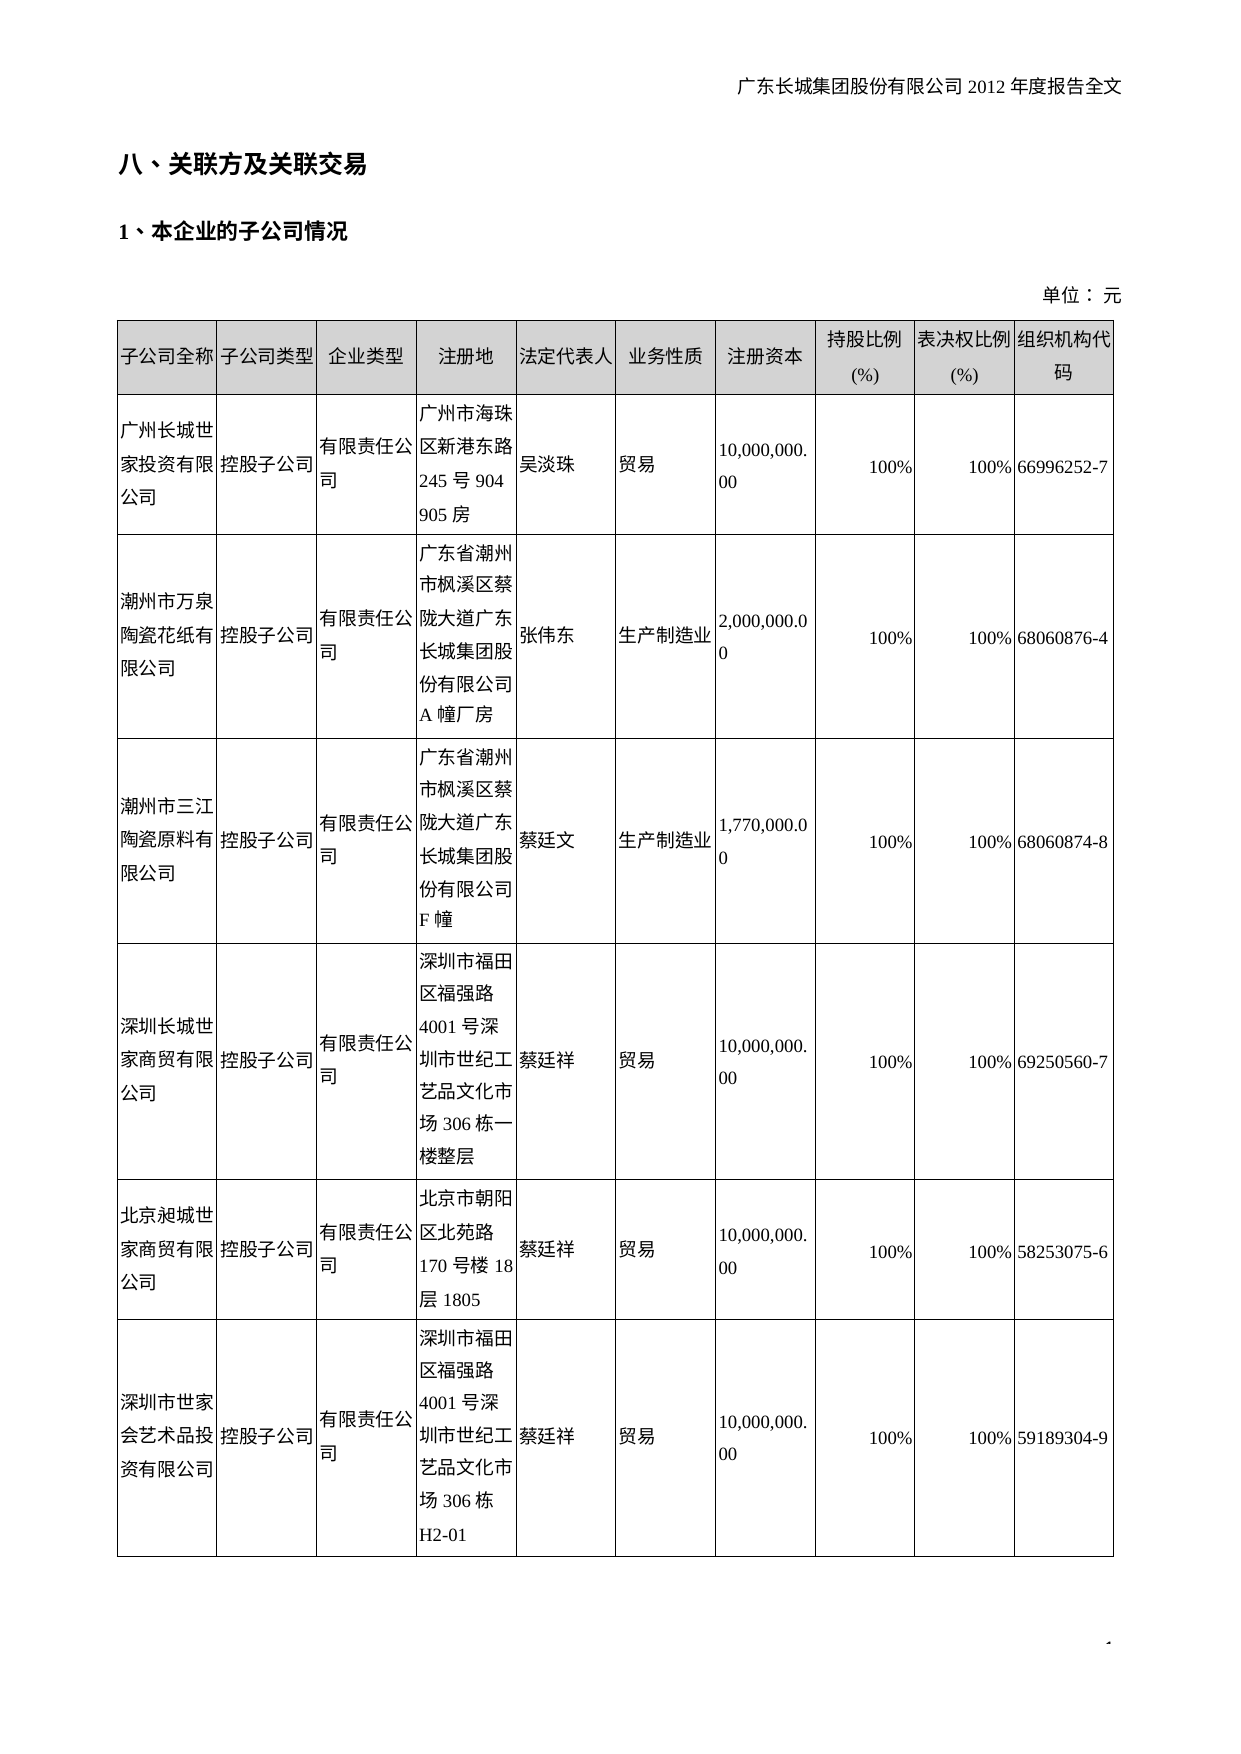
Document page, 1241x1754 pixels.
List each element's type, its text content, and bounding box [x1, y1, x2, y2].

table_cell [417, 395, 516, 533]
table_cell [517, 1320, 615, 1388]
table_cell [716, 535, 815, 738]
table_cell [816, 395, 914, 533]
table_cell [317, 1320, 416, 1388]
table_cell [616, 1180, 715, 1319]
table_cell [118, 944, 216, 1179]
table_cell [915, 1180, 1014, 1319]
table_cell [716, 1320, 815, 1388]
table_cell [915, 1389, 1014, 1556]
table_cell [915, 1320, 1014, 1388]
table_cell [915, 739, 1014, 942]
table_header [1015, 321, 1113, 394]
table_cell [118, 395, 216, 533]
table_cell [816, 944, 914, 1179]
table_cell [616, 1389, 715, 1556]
text 单位： 元 [106, 283, 1122, 308]
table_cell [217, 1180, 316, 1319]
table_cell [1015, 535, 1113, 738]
subtitle 1、本企业的子公司情况 [118, 216, 1124, 245]
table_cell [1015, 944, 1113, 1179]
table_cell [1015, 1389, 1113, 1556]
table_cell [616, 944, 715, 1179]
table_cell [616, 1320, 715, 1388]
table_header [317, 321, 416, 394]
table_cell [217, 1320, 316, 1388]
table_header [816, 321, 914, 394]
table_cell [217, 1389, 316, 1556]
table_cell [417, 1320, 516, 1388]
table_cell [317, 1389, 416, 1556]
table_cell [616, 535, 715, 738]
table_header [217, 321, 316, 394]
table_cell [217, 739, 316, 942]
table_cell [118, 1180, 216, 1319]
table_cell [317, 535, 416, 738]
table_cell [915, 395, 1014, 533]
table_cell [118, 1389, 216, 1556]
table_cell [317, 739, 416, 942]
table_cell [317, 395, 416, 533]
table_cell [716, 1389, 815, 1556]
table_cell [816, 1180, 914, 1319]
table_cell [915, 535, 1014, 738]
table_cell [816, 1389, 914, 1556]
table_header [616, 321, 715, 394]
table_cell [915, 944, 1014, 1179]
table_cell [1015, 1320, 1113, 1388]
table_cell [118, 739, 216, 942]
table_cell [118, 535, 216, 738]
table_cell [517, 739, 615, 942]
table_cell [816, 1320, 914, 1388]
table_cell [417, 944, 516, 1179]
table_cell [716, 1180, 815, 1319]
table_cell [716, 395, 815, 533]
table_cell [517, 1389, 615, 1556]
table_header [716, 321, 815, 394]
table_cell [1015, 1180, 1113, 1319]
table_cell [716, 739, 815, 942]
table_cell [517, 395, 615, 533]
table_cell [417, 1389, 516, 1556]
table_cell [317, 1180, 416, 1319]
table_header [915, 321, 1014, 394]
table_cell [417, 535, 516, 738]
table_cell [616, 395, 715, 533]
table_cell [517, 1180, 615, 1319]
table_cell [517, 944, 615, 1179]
subtitle 八、关联方及关联交易 [118, 147, 1124, 181]
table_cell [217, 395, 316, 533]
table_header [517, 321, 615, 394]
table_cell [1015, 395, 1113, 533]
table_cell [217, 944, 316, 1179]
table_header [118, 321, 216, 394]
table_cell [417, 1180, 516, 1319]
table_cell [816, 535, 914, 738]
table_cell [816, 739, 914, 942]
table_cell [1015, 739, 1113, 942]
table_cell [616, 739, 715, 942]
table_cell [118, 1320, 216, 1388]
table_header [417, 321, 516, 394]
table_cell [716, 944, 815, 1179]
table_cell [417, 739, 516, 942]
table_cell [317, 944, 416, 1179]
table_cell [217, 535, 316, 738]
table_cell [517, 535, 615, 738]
